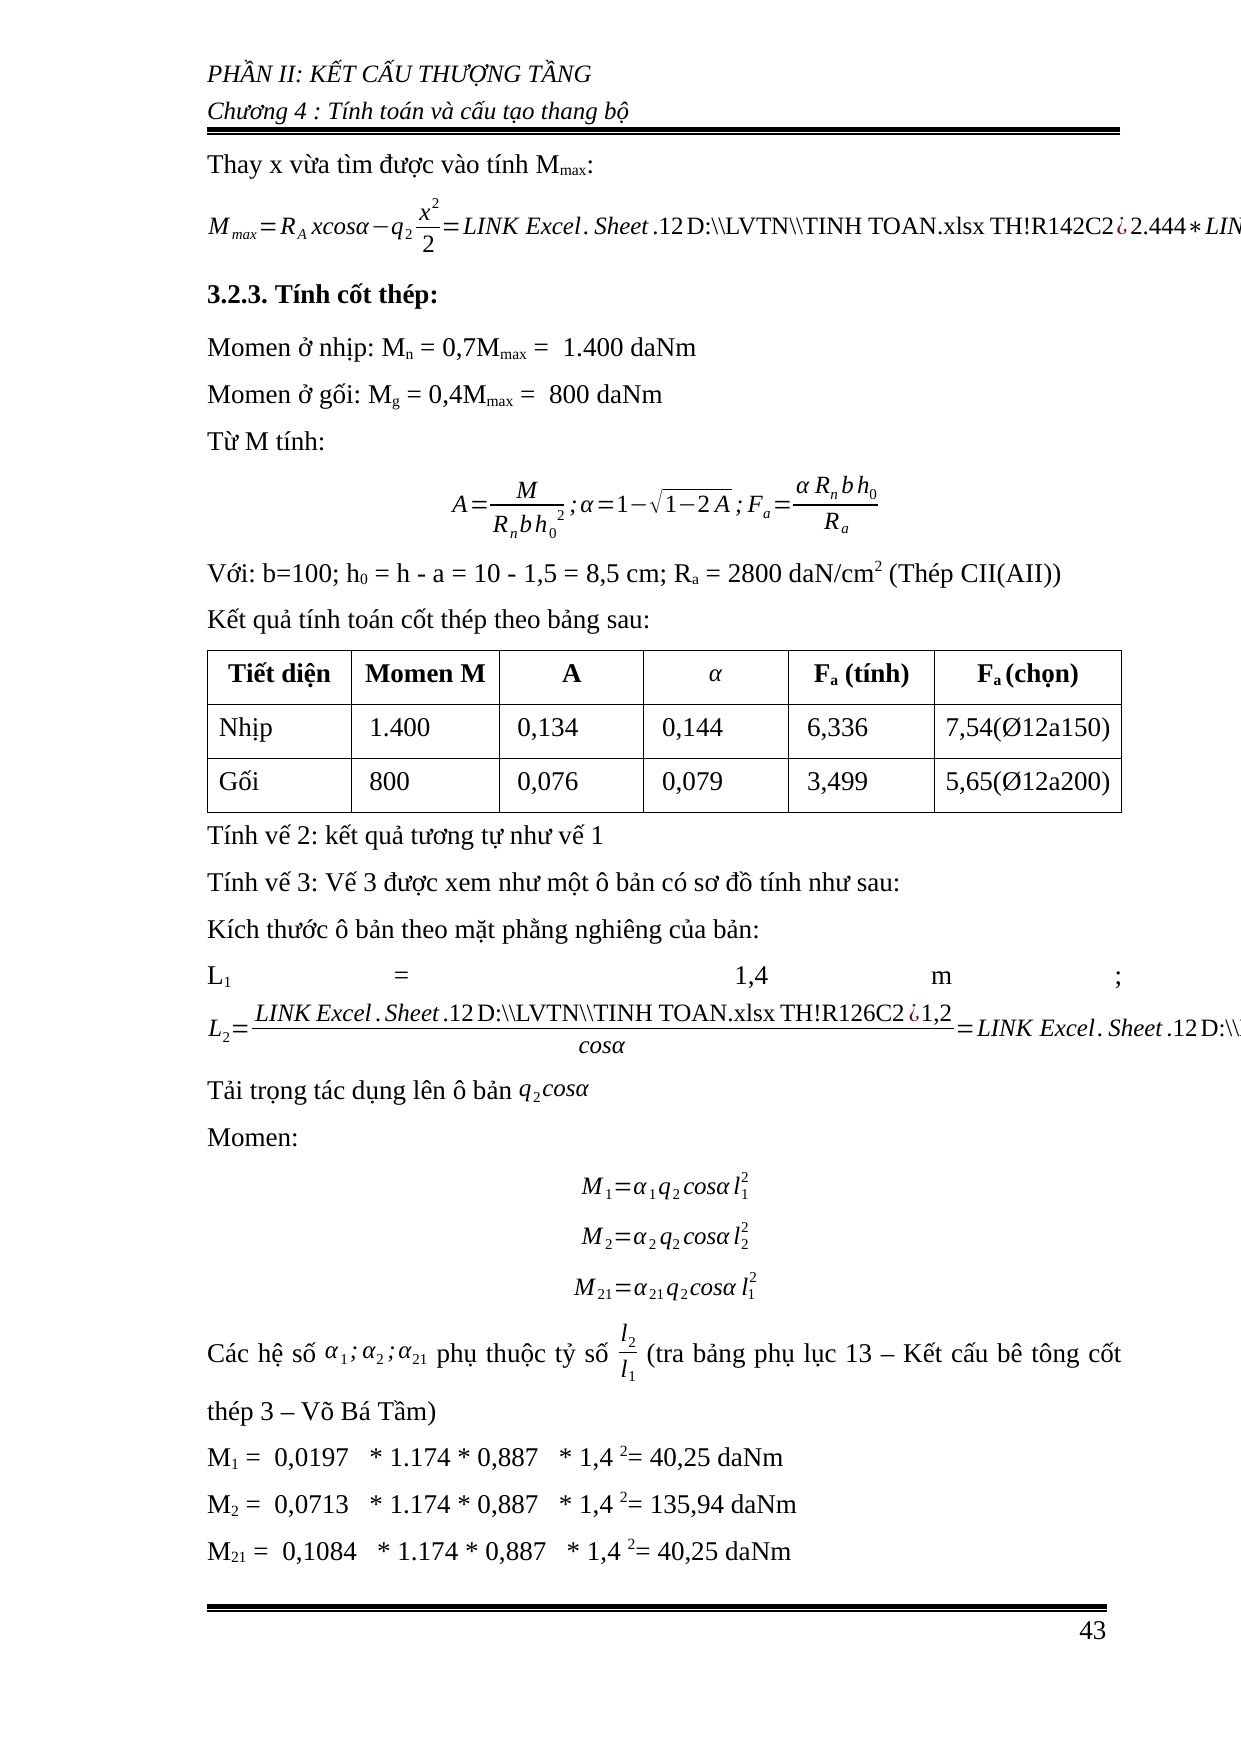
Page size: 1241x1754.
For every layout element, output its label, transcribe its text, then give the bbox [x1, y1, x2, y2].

text Momen ở gối: Mg = 0,4Mmax = 800 daNm [207, 378, 1122, 409]
text Tính vế 3: Vế 3 được xem như một ô bản có sơ đồ tính như sau: [207, 866, 1122, 897]
table_cell 3,499 [789, 759, 934, 812]
table_cell 1.400 [352, 705, 499, 758]
table_header Tiết diện [208, 651, 351, 704]
text M2 = 0,0713 * 1.174 * 0,887 * 1,4 2= 135,94 daNm [207, 1488, 1122, 1519]
table_header Fa (chọn) [935, 651, 1121, 704]
table_cell Nhịp [208, 705, 351, 758]
table_header Momen M [352, 651, 499, 704]
table_cell Gối [208, 759, 351, 812]
table_cell 800 [352, 759, 499, 812]
table_cell 0,134 [500, 705, 643, 758]
text L1 = 1,4 m ; [207, 959, 1122, 1059]
text M1 = 0,0197 * 1.174 * 0,887 * 1,4 2= 40,25 daNm [207, 1441, 1122, 1473]
table_cell 6,336 [789, 705, 934, 758]
text Tính vế 2: kết quả tương tự như vế 1 [207, 819, 1122, 851]
text Kích thước ô bản theo mặt phằng nghiêng của bản: [207, 913, 1122, 944]
table_cell 0,144 [644, 705, 788, 758]
table_cell 0,076 [500, 759, 643, 812]
table_header Fa (tính) [789, 651, 934, 704]
text Momen ở nhịp: Mn = 0,7Mmax = 1.400 daNm [207, 332, 1122, 363]
text Thay x vừa tìm được vào tính Mmax: [207, 148, 1122, 179]
text Các hệ số phụ thuộc tỷ số (tra bảng phụ lục 13 – Kết cấu bê tông cốt thép 3 – Võ Bá Tầm) [207, 1319, 1122, 1426]
table_cell 0,079 [644, 759, 788, 812]
table_cell 7,54(Ø12a150) [935, 705, 1121, 758]
table_cell 5,65(Ø12a200) [935, 759, 1121, 812]
table_header [644, 651, 788, 704]
text Kết quả tính toán cốt thép theo bảng sau: [207, 604, 1122, 635]
text Từ M tính: [207, 425, 1122, 456]
text M21 = 0,1084 * 1.174 * 0,887 * 1,4 2= 40,25 daNm [207, 1535, 1122, 1566]
text Với: b=100; h0 = h - a = 10 - 1,5 = 8,5 cm; Ra = 2800 daN/cm2 (Thép CII(AII)) [207, 557, 1122, 588]
text Momen: [207, 1121, 1122, 1152]
table_header A [500, 651, 643, 704]
subtitle Tính cốt thép: [207, 279, 1122, 310]
text Tải trọng tác dụng lên ô bản [207, 1074, 1122, 1106]
